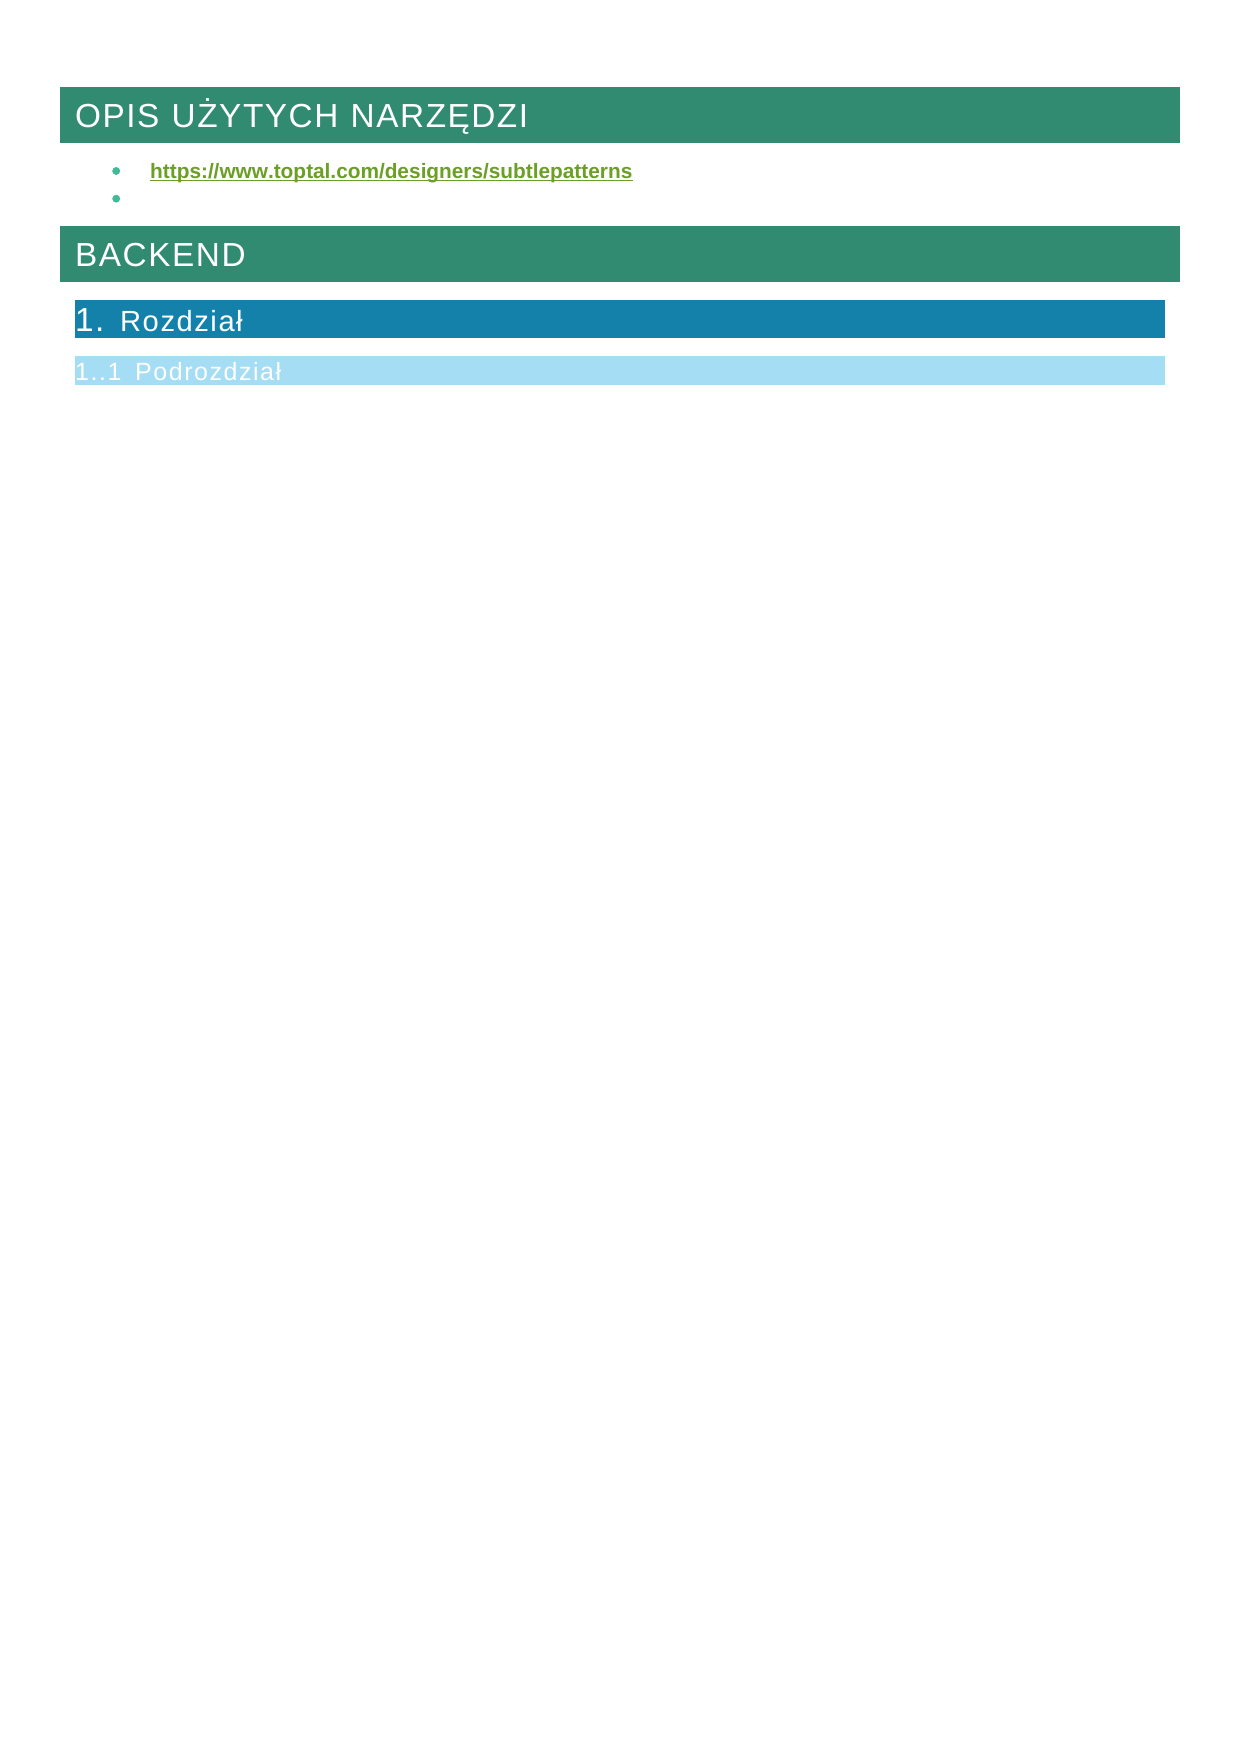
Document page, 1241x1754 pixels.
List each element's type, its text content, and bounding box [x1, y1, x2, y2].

subtitle OPIS UŻYTYCH NARZĘDZI [67, 94, 1173, 136]
list https://www.toptal.com/designers/subtlepatterns [112, 159, 1165, 183]
subtitle Podrozdział [75, 356, 1165, 385]
subtitle Rozdział [75, 300, 1165, 338]
subtitle BACKEND [67, 233, 1173, 275]
